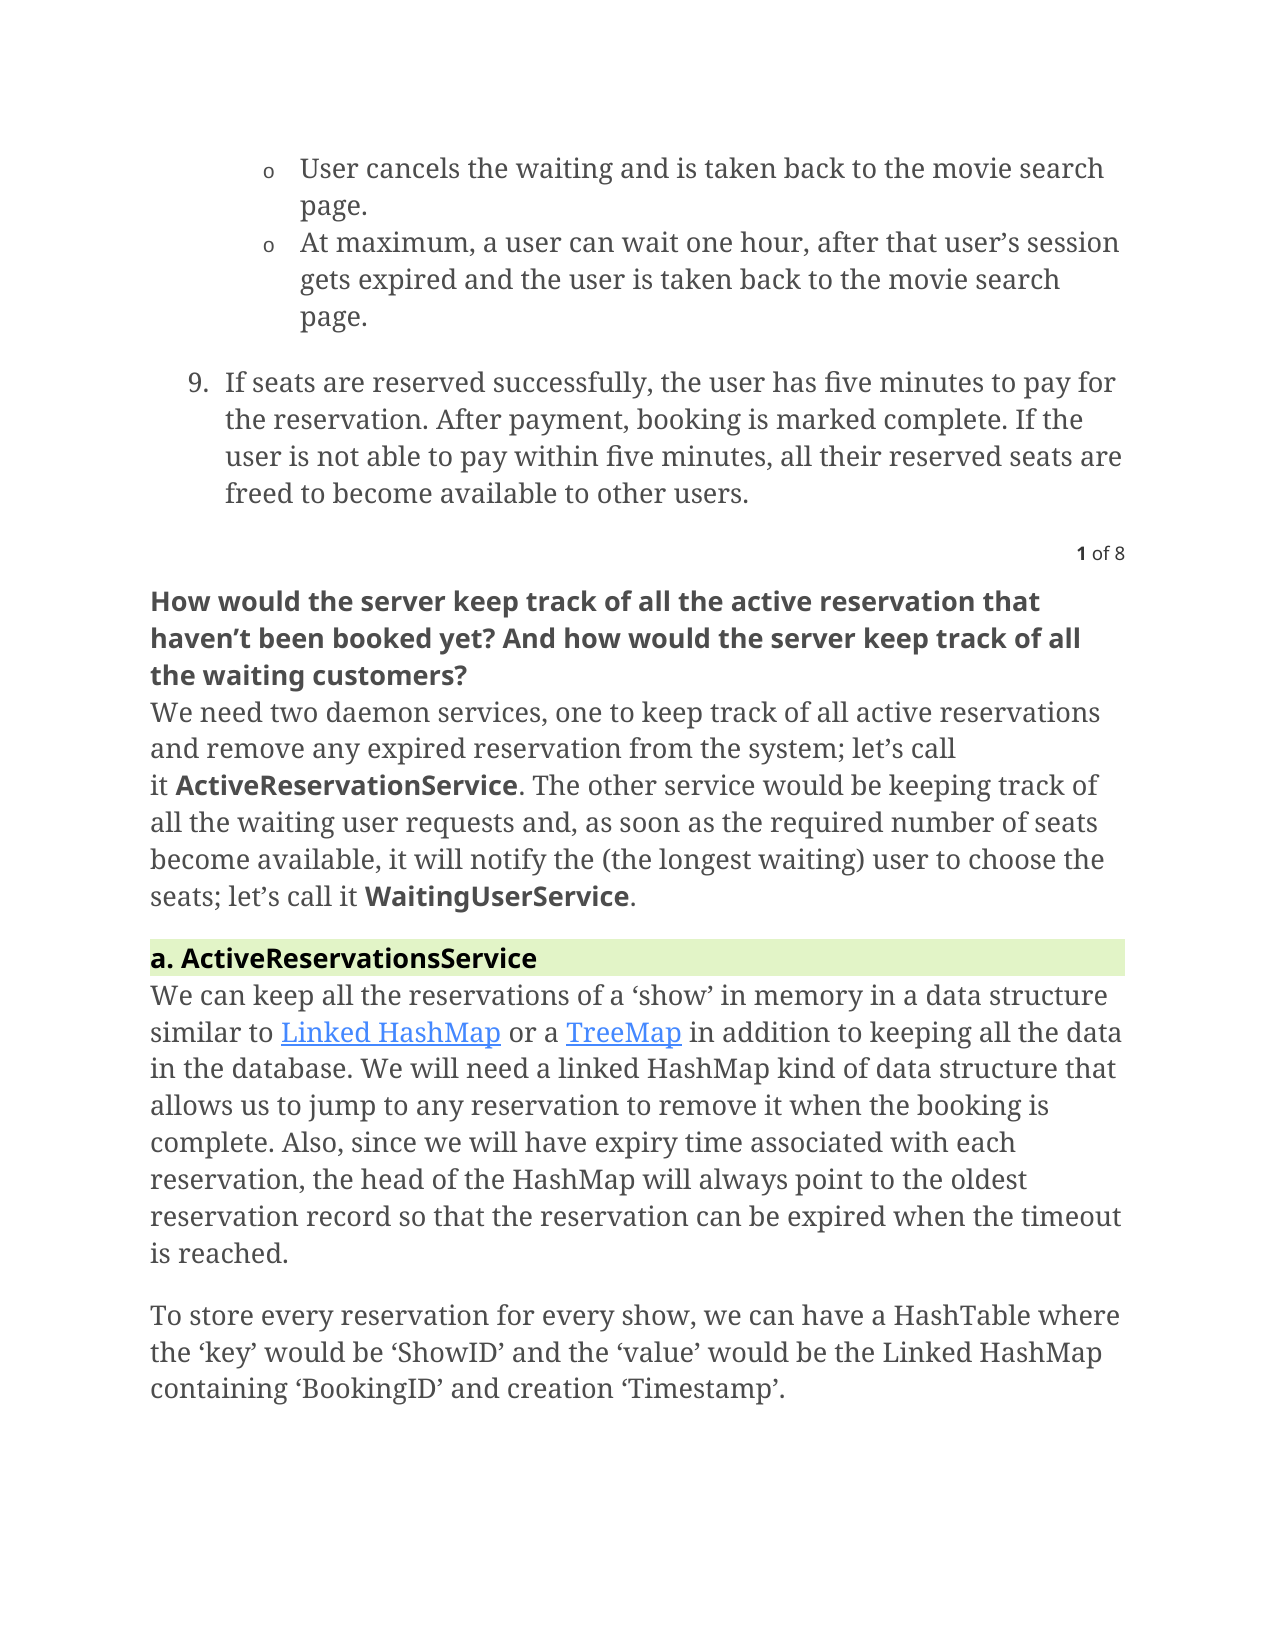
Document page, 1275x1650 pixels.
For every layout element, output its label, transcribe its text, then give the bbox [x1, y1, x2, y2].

text How would the server keep track of all the active reservation that haven’t been booked yet? And how would the server keep track of all the waiting customers? We need two daemon services, one to keep track of all active reservations and remove any expired reservation from the system; let’s call it ActiveReservationService. The other service would be keeping track of all the waiting user requests and, as soon as the required number of seats become available, it will notify the (the longest waiting) user to choose the seats; let’s call it WaitingUserService. [150, 582, 1125, 914]
list At maximum, a user can wait one hour, after that user’s session gets expired and the user is taken back to the movie search page. [262, 224, 1125, 334]
text We can keep all the reservations of a ‘show’ in memory in a data structure similar to Linked HashMap or a TreeMap in addition to keeping all the data in the database. We will need a linked HashMap kind of data structure that allows us to jump to any reservation to remove it when the booking is complete. Also, since we will have expiry time associated with each reservation, the head of the HashMap will always point to the oldest reservation record so that the reservation can be expired when the timeout is reached. [150, 976, 1125, 1271]
text 1 of 8 [150, 540, 1125, 566]
text a. ActiveReservationsService [150, 939, 1125, 976]
list User cancels the waiting and is taken back to the movie search page. [262, 150, 1125, 224]
text To store every reservation for every show, we can have a HashTable where the ‘key’ would be ‘ShowID’ and the ‘value’ would be the Linked HashMap containing ‘BookingID’ and creation ‘Timestamp’. [150, 1296, 1125, 1407]
list If seats are reserved successfully, the user has five minutes to pay for the reservation. After payment, booking is marked complete. If the user is not able to pay within five minutes, all their reserved seats are freed to become available to other users. [187, 363, 1125, 511]
